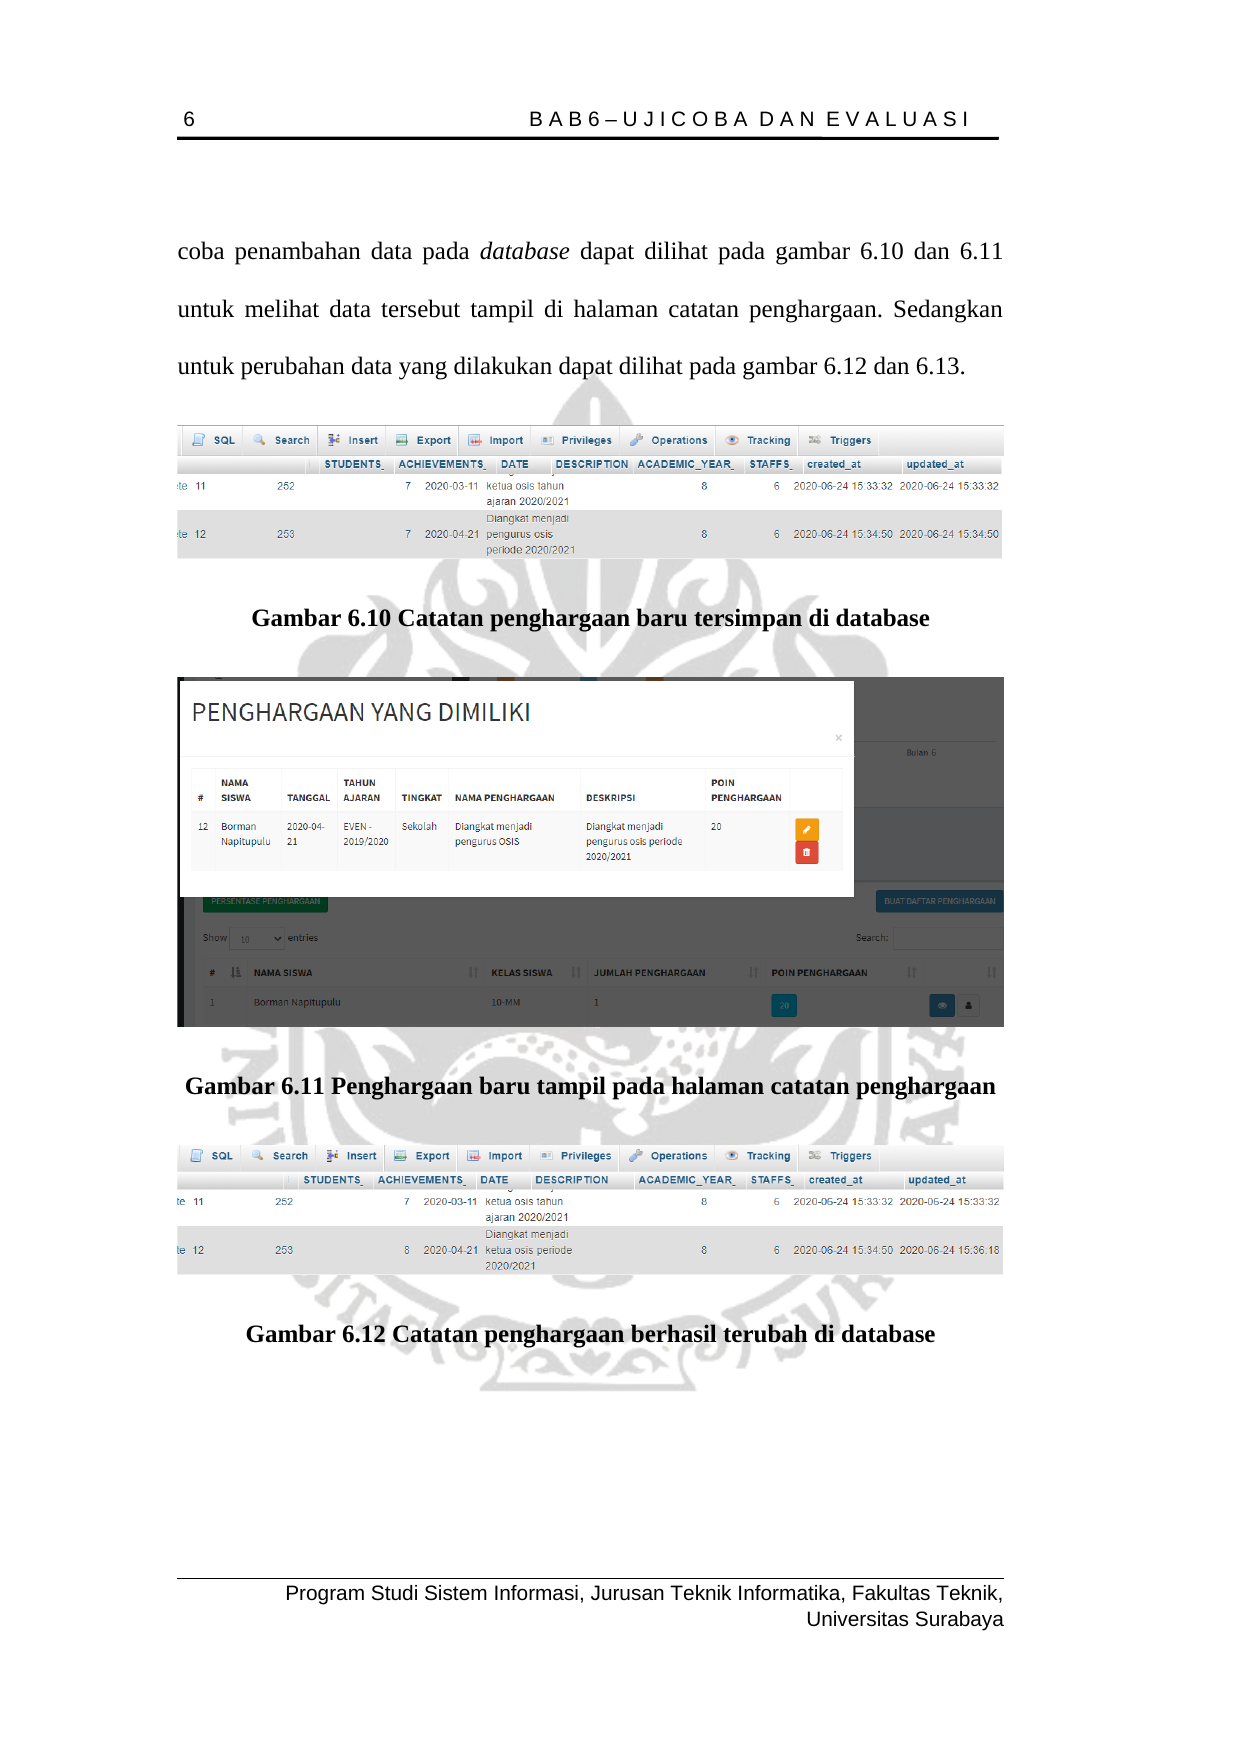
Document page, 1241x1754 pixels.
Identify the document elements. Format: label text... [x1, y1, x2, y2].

picture [177, 677, 1004, 1027]
text Gambar 6.11 Penghargaan baru tampil pada halaman catatan penghargaan [177, 1071, 1004, 1100]
text Gambar 6.12 Catatan penghargaan berhasil terubah di database [177, 1319, 1004, 1348]
picture [177, 1145, 1004, 1275]
text Gambar 6.10 Catatan penghargaan baru tersimpan di database [177, 603, 1004, 632]
picture [177, 425, 1004, 559]
